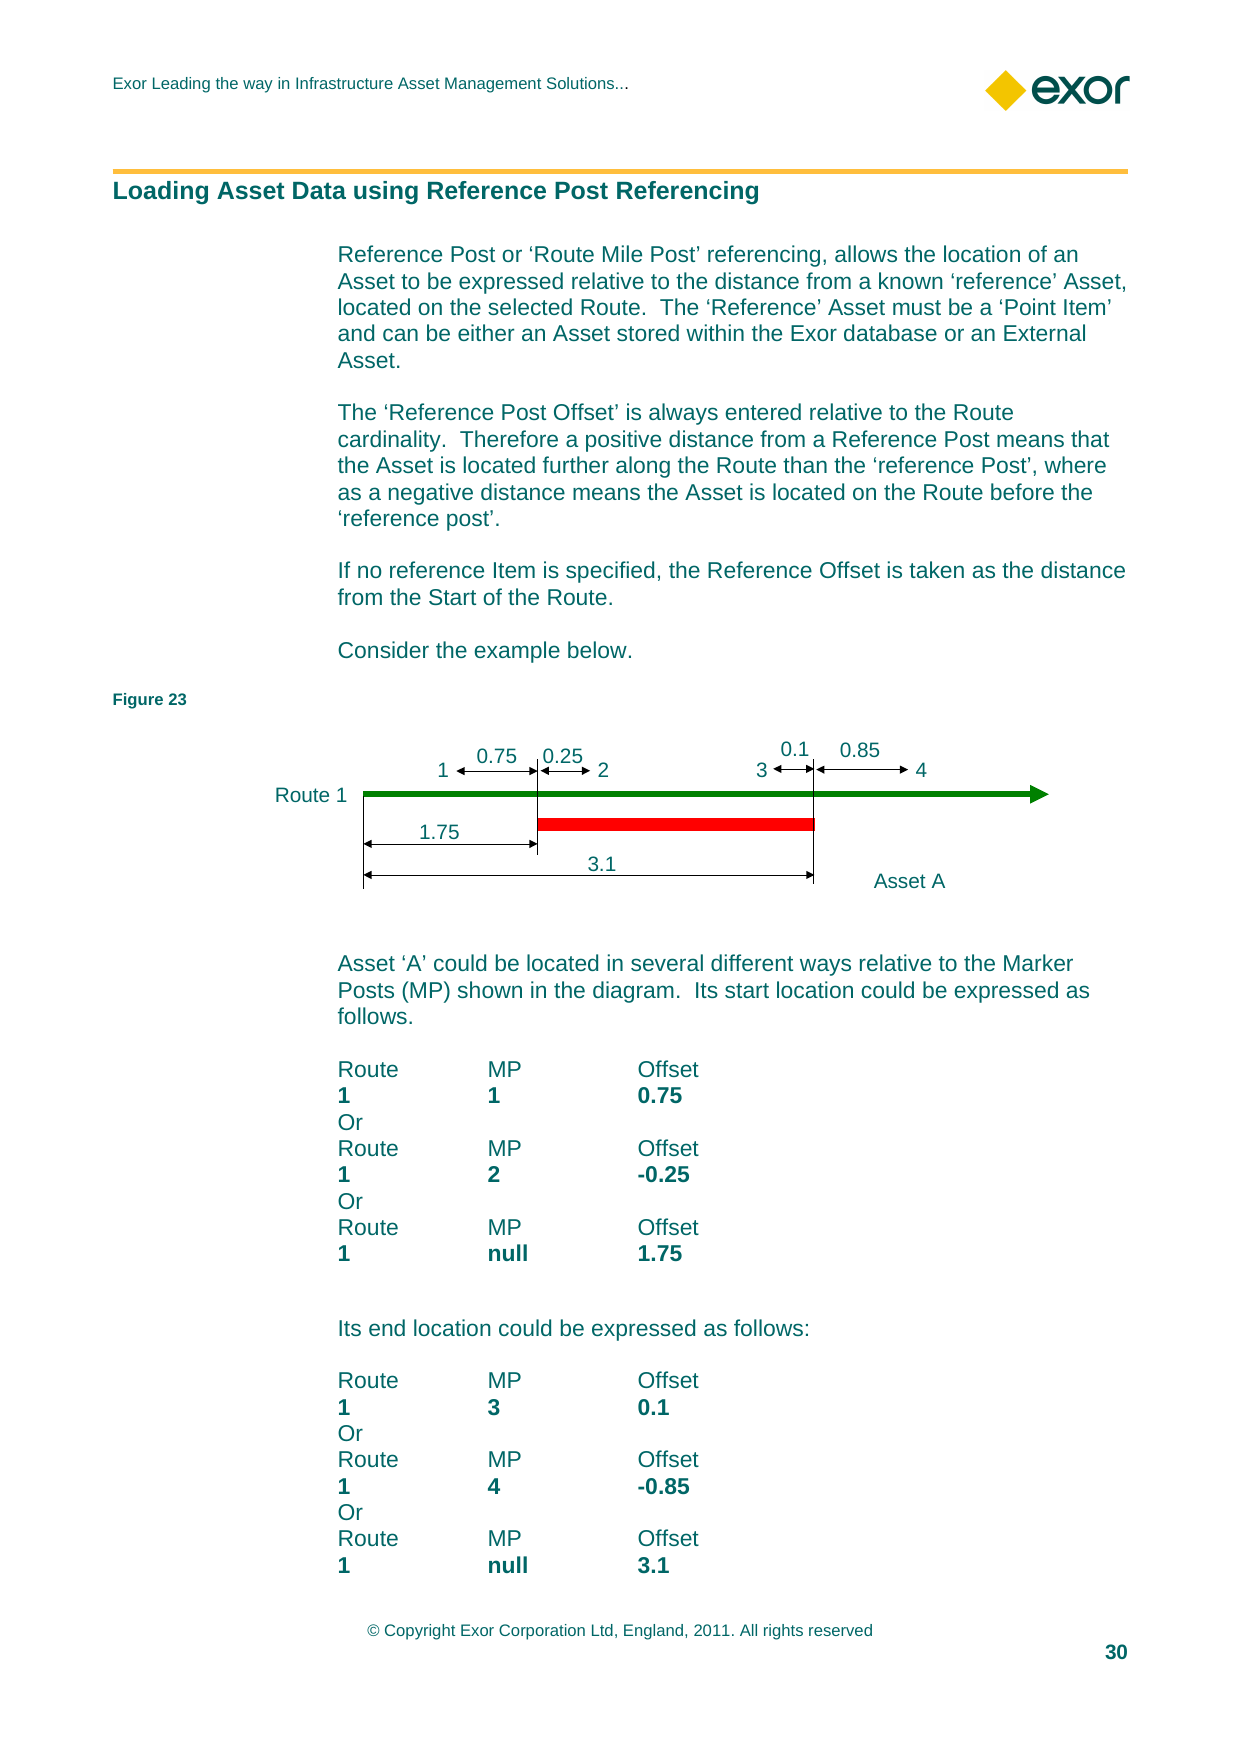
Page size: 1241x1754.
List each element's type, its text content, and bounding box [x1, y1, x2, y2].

text Asset ‘A’ could be located in several different ways relative to the Marker Posts (MP) shown in the diagram. Its start location could be expressed as follows. [337, 950, 1128, 1029]
text Route MP Offset [337, 1446, 1128, 1473]
text 1 null 3.1 [337, 1552, 1128, 1578]
text Or [337, 1420, 1128, 1446]
text If no reference Item is specified, the Reference Offset is taken as the distance from the Start of the Route. [337, 557, 1128, 610]
text Route MP Offset [337, 1367, 1128, 1394]
text 1 null 1.75 [337, 1240, 1128, 1267]
picture [984, 70, 1130, 111]
text The ‘Reference Post Offset’ is always entered relative to the Route cardinality. Therefore a positive distance from a Reference Post means that the Asset is located further along the Route than the ‘reference Post’, where as a negative distance means the Asset is located on the Route before the ‘reference post’. [337, 399, 1128, 531]
text Consider the example below. [337, 637, 1128, 663]
text Or [337, 1108, 1128, 1135]
text 1 2 -0.25 [337, 1161, 1128, 1188]
text 1 3 0.1 [337, 1394, 1128, 1420]
text 1 4 -0.85 [337, 1473, 1128, 1499]
text 1 1 0.75 [337, 1082, 1128, 1108]
text Route MP Offset [337, 1135, 1128, 1161]
text Its end location could be expressed as follows: [337, 1314, 1128, 1341]
text Reference Post or ‘Route Mile Post’ referencing, allows the location of an Asset to be expressed relative to the distance from a known ‘reference’ Asset, located on the selected Route. The ‘Reference’ Asset must be a ‘Point Item’ and can be either an Asset stored within the Exor database or an External Asset. [337, 241, 1128, 373]
text Route MP Offset [337, 1056, 1128, 1082]
text Loading Asset Data using Reference Post Referencing [112, 170, 1128, 205]
text Or [337, 1499, 1128, 1525]
text Route MP Offset [337, 1214, 1128, 1240]
text Or [337, 1188, 1128, 1214]
text Route MP Offset [337, 1525, 1128, 1552]
